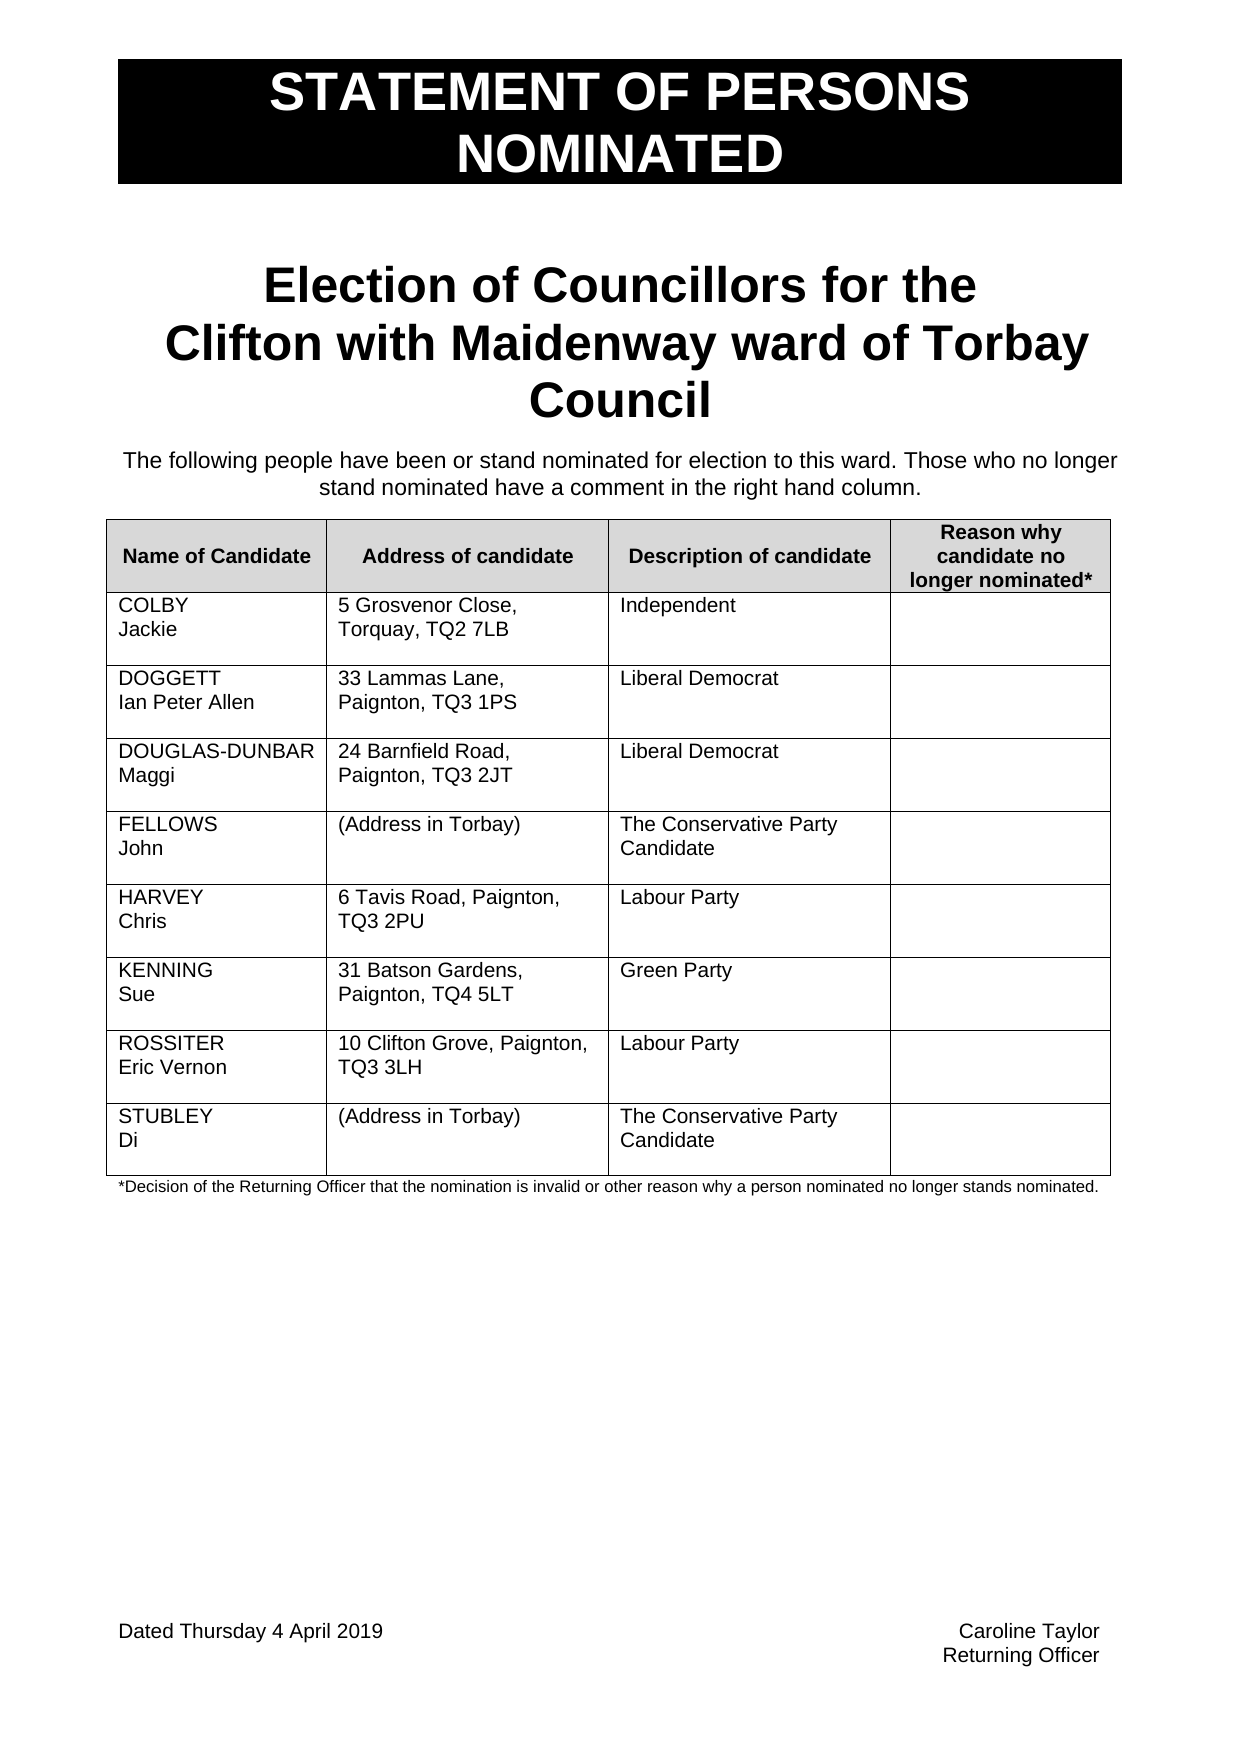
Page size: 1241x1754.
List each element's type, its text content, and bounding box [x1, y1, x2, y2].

table_cell Independent [609, 593, 890, 665]
table_cell [891, 666, 1110, 738]
table_header Reason why candidate no longer nominated* [891, 520, 1110, 592]
table_header Name of Candidate [107, 520, 326, 592]
text *Decision of the Returning Officer that the nomination is invalid or other reason why a person nominated no longer stands nominated. [118, 1176, 1122, 1196]
table_cell (Address in Torbay) [327, 1104, 608, 1175]
text STATEMENT OF PERSONS NOMINATED [118, 59, 1122, 184]
table_cell FELLOWS John [107, 812, 326, 884]
table_cell 24 Barnfield Road, Paignton, TQ3 2JT [327, 739, 608, 811]
table_cell [891, 1031, 1110, 1102]
table_cell 6 Tavis Road, Paignton, TQ3 2PU [327, 885, 608, 957]
table_cell Green Party [609, 958, 890, 1029]
table_cell The Conservative Party Candidate [609, 812, 890, 884]
table_cell (Address in Torbay) [327, 812, 608, 884]
table_cell Liberal Democrat [609, 666, 890, 738]
table_cell [891, 739, 1110, 811]
table_cell The Conservative Party Candidate [609, 1104, 890, 1175]
table_cell Labour Party [609, 1031, 890, 1102]
table_cell Liberal Democrat [609, 739, 890, 811]
table_cell KENNING Sue [107, 958, 326, 1029]
text Election of Councillors for the [118, 256, 1122, 313]
table_cell [891, 885, 1110, 957]
table_cell [891, 593, 1110, 665]
table_cell DOGGETT Ian Peter Allen [107, 666, 326, 738]
table_cell [891, 812, 1110, 884]
table_cell 31 Batson Gardens, Paignton, TQ4 5LT [327, 958, 608, 1029]
table_cell HARVEY Chris [107, 885, 326, 957]
text Clifton with Maidenway ward of Torbay Council [118, 313, 1122, 428]
table_cell DOUGLAS-DUNBAR Maggi [107, 739, 326, 811]
table_cell [891, 1104, 1110, 1175]
table_cell Labour Party [609, 885, 890, 957]
table_cell STUBLEY Di [107, 1104, 326, 1175]
table_cell 33 Lammas Lane, Paignton, TQ3 1PS [327, 666, 608, 738]
table_header Description of candidate [609, 520, 890, 592]
table_cell ROSSITER Eric Vernon [107, 1031, 326, 1102]
table_cell 5 Grosvenor Close, Torquay, TQ2 7LB [327, 593, 608, 665]
table_header Address of candidate [327, 520, 608, 592]
table_cell 10 Clifton Grove, Paignton, TQ3 3LH [327, 1031, 608, 1102]
text The following people have been or stand nominated for election to this ward. Those who no longer stand nominated have a comment in the right hand column. [118, 447, 1122, 500]
table_cell [891, 958, 1110, 1029]
table_cell COLBY Jackie [107, 593, 326, 665]
